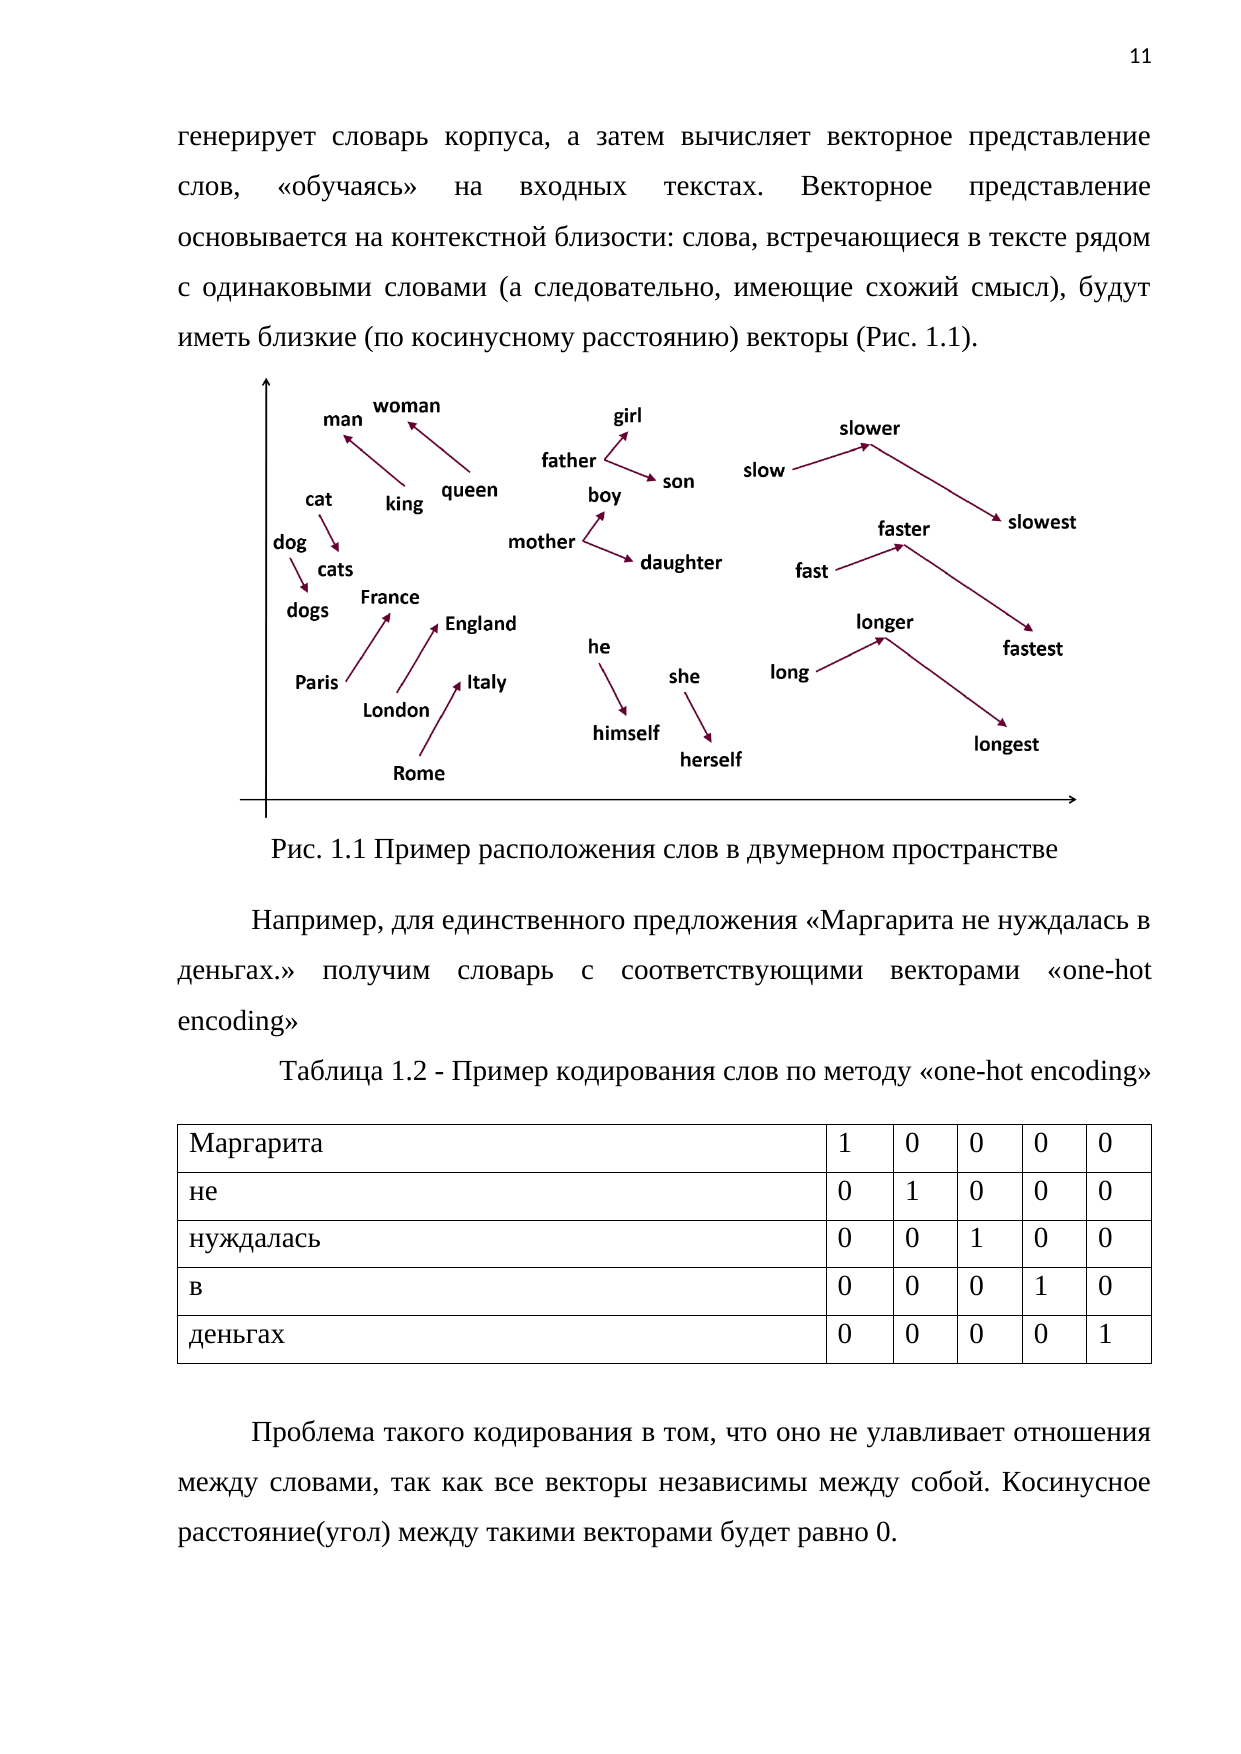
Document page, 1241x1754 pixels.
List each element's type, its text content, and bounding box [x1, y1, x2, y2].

table_header Маргарита [178, 1125, 826, 1172]
table_cell 1 [958, 1221, 1022, 1267]
table_cell 0 [1087, 1221, 1151, 1267]
table_cell 0 [1023, 1173, 1086, 1219]
table_cell 0 [958, 1268, 1022, 1315]
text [177, 118, 1152, 353]
table_cell 0 [827, 1268, 893, 1315]
table_cell не [178, 1173, 826, 1219]
table_cell 0 [1087, 1173, 1151, 1219]
table_cell 1 [1023, 1268, 1086, 1315]
table_cell в [178, 1268, 826, 1315]
table_cell 1 [894, 1173, 957, 1219]
table_cell 0 [1087, 1268, 1151, 1315]
table_cell 0 [827, 1316, 893, 1363]
text Проблема такого кодирования в том, что оно не улавливает отношения между словами, так как все векторы независимы между собой. Косинусное расстояние(угол) между такими векторами будет равно 0. [177, 1414, 1152, 1548]
table_cell 0 [1023, 1316, 1086, 1363]
table_cell деньгах [178, 1316, 826, 1363]
table_header 0 [958, 1125, 1022, 1172]
table_cell 0 [958, 1173, 1022, 1219]
table_cell 0 [827, 1173, 893, 1219]
picture [239, 369, 1089, 818]
text Рис. 1.1 Пример расположения слов в двумерном пространстве [177, 831, 1152, 864]
text Таблица 1.2 - Пример кодирования слов по методу «one-hot encoding» [177, 1053, 1152, 1086]
table_header 0 [1023, 1125, 1086, 1172]
table_cell нуждалась [178, 1221, 826, 1267]
table_header 0 [894, 1125, 957, 1172]
table_header 1 [827, 1125, 893, 1172]
table_header 0 [1087, 1125, 1151, 1172]
text Например, для единственного предложения «Маргарита не нуждалась в деньгах.» получим словарь с соответствующими векторами «one-hot encoding» [177, 902, 1152, 1036]
table_cell 0 [894, 1268, 957, 1315]
table_cell 1 [1087, 1316, 1151, 1363]
table_cell 0 [894, 1316, 957, 1363]
table_cell 0 [894, 1221, 957, 1267]
table_cell 0 [1023, 1221, 1086, 1267]
table_cell 0 [827, 1221, 893, 1267]
table_cell 0 [958, 1316, 1022, 1363]
